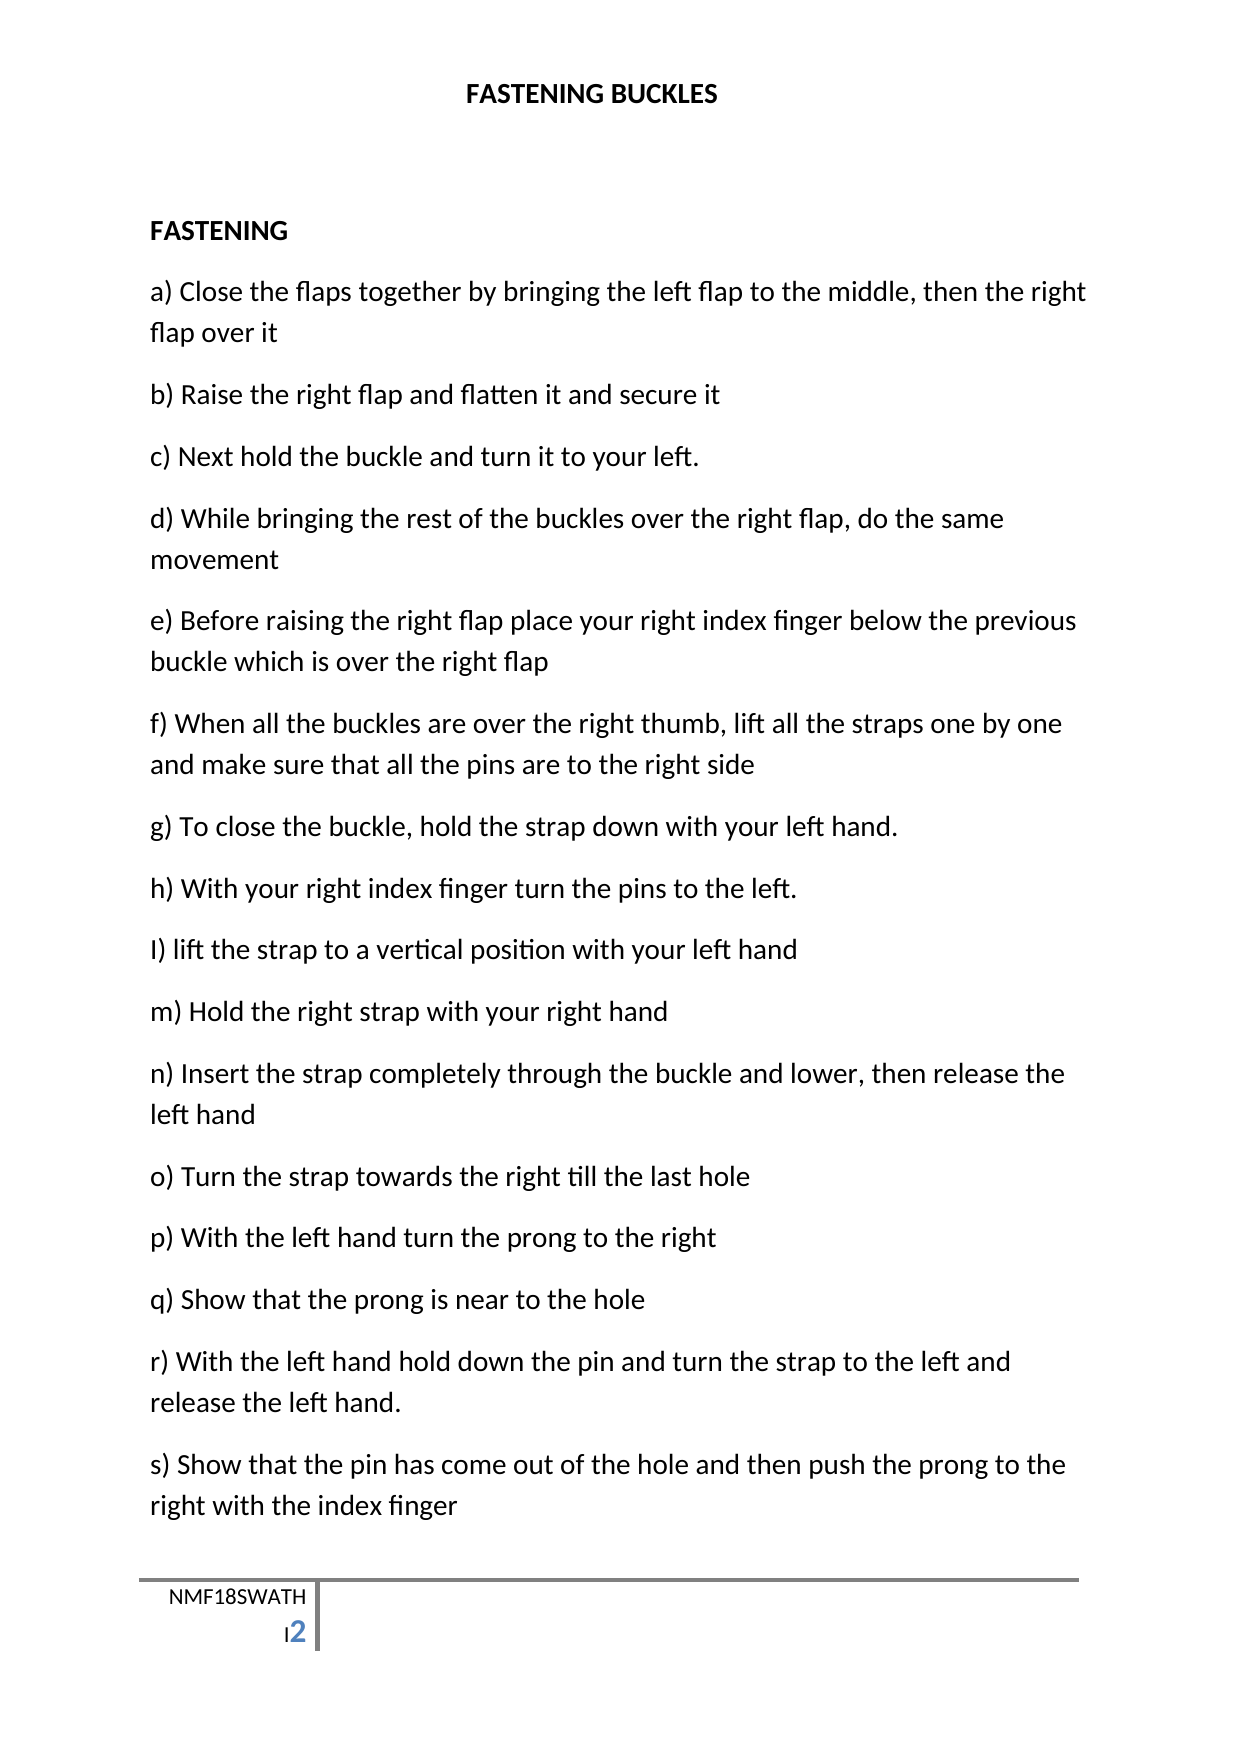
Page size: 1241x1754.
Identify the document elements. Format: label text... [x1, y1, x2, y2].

text r) With the left hand hold down the pin and turn the strap to the left and release the left hand. [150, 1343, 1090, 1419]
text n) Insert the strap completely through the buckle and lower, then release the left hand [150, 1055, 1090, 1132]
text q) Show that the prong is near to the hole [150, 1281, 1090, 1317]
text o) Turn the strap towards the right till the last hole [150, 1158, 1090, 1193]
text p) With the left hand turn the prong to the right [150, 1219, 1090, 1255]
text s) Show that the pin has come out of the hole and then push the prong to the right with the index finger [150, 1446, 1090, 1522]
text h) With your right index finger turn the pins to the left. [150, 870, 1090, 905]
text I) lift the strap to a vertical position with your left hand [150, 931, 1090, 967]
text a) Close the flaps together by bringing the left flap to the middle, then the right flap over it [150, 273, 1090, 350]
text FASTENING [150, 212, 1090, 247]
text g) To close the buckle, hold the strap down with your left hand. [150, 808, 1090, 843]
text m) Hold the right strap with your right hand [150, 993, 1090, 1029]
text d) While bringing the rest of the buckles over the right flap, do the same movement [150, 500, 1090, 576]
text f) When all the buckles are over the right thumb, lift all the straps one by one and make sure that all the pins are to the right side [150, 705, 1090, 782]
text b) Raise the right flap and flatten it and secure it [150, 376, 1090, 412]
text c) Next hold the buckle and turn it to your left. [150, 438, 1090, 474]
text e) Before raising the right flap place your right index finger below the previous buckle which is over the right flap [150, 602, 1090, 679]
